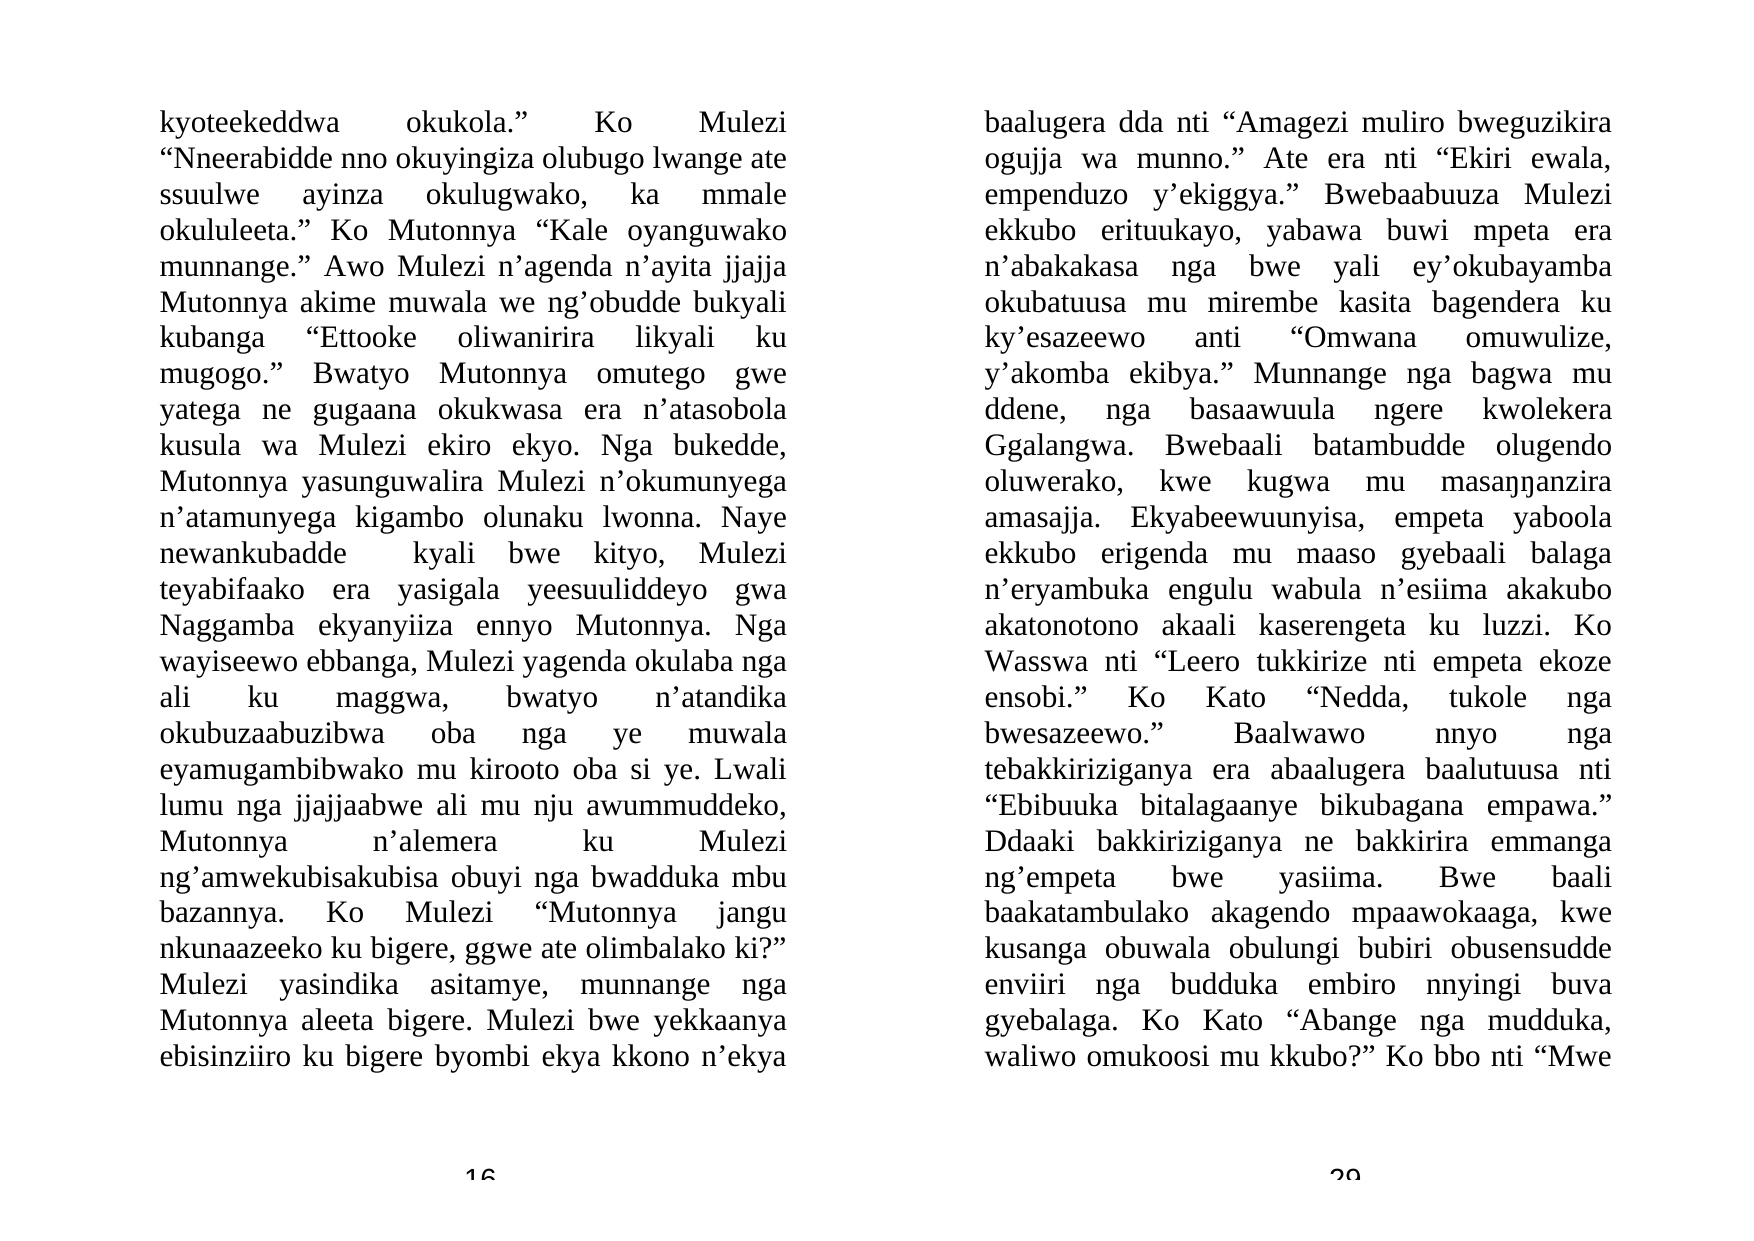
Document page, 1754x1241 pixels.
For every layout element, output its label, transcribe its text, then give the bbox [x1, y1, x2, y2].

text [159, 103, 787, 1073]
